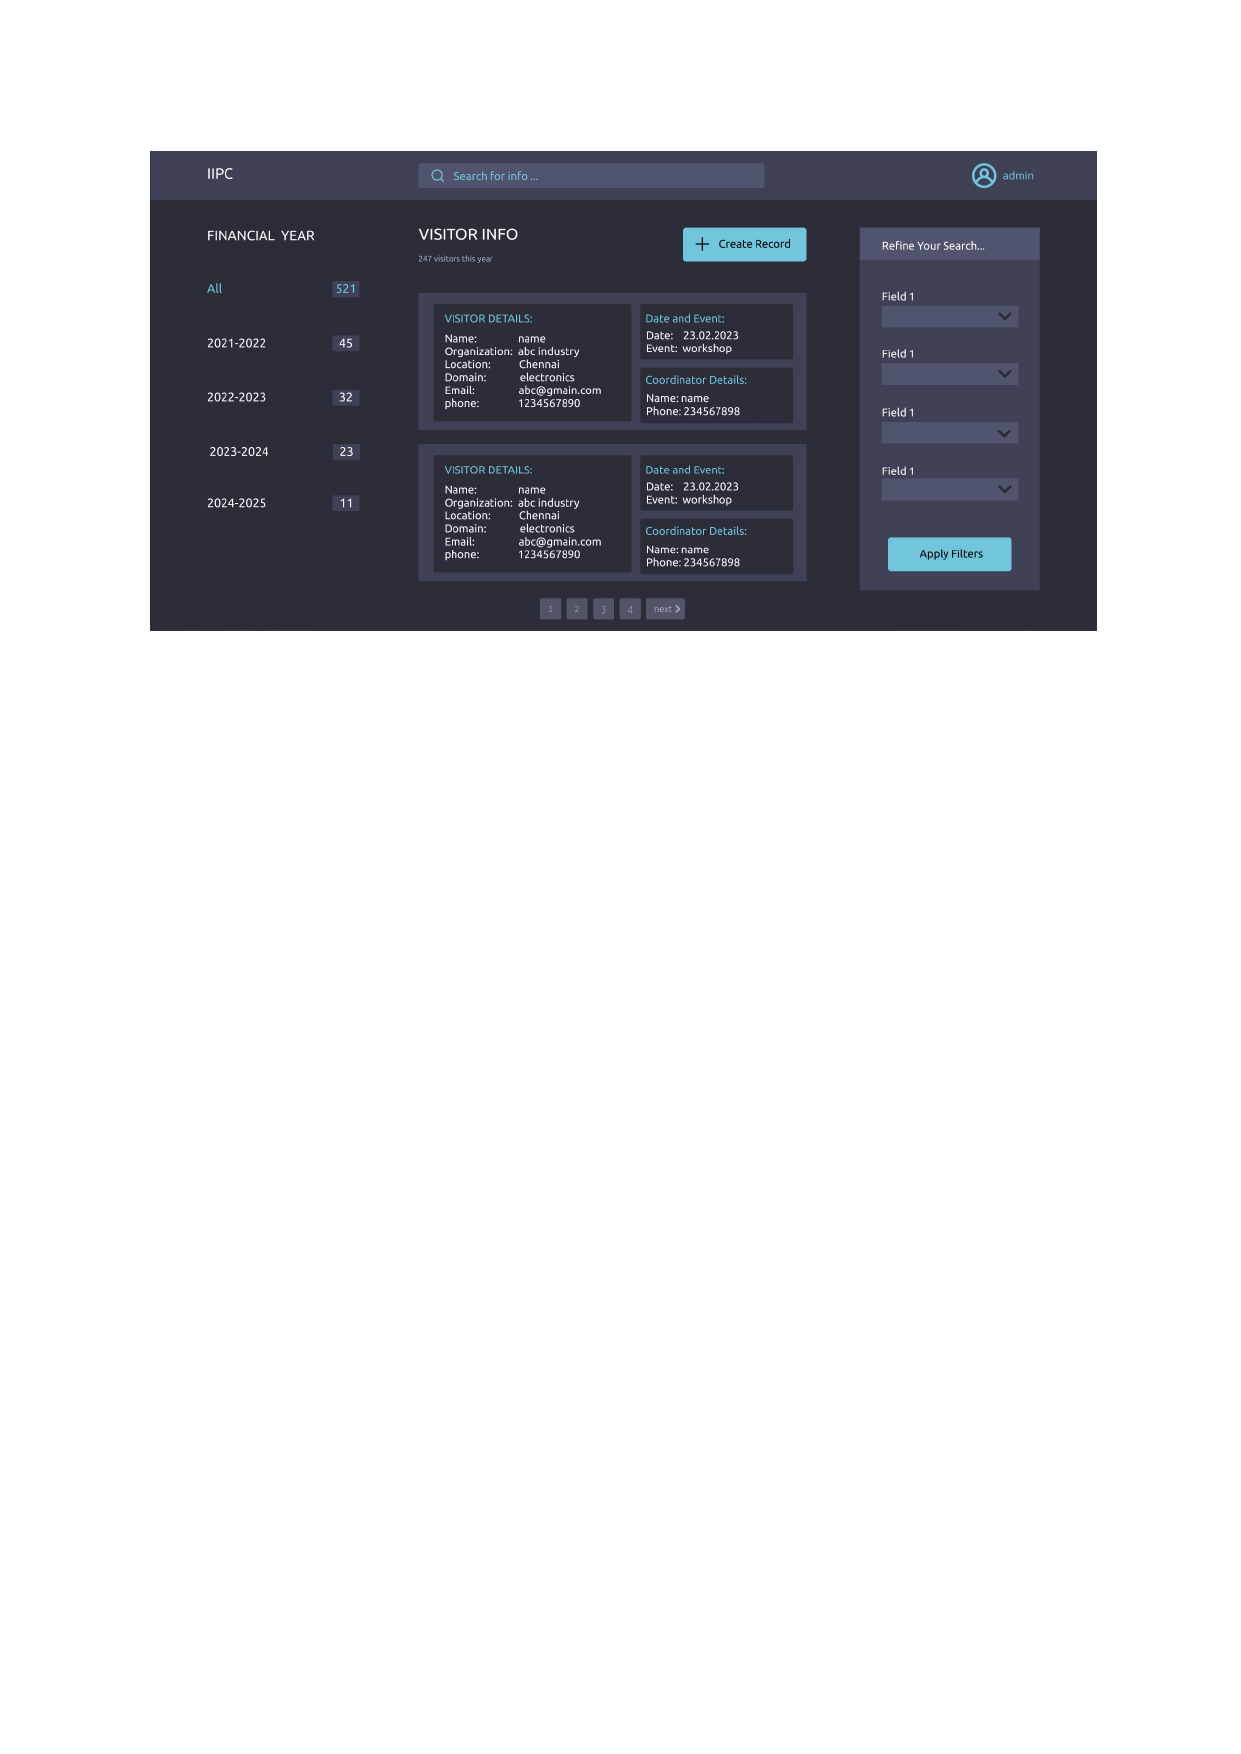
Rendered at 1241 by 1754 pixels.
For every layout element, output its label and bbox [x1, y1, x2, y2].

picture [150, 151, 1097, 631]
